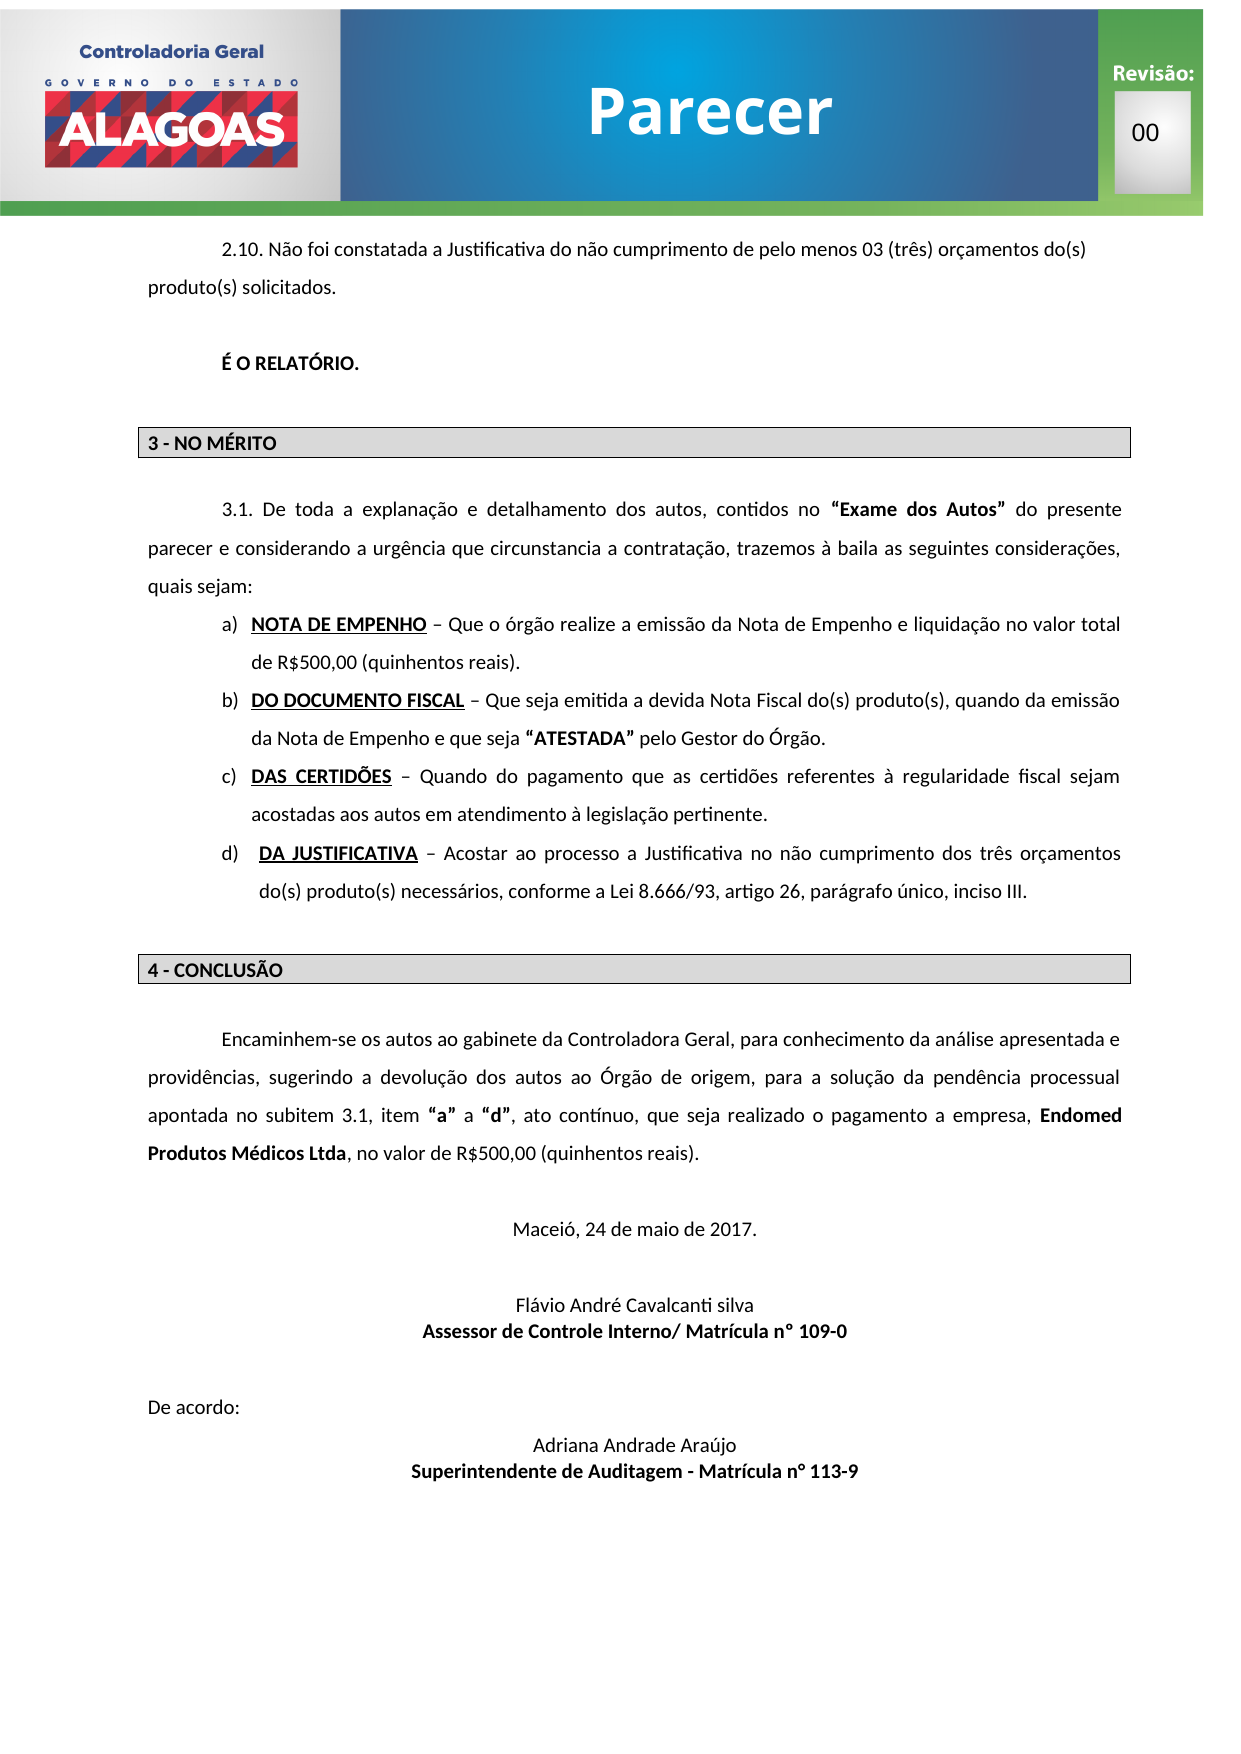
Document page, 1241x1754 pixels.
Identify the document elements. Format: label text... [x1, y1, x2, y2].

text Flávio André Cavalcanti silva [148, 1293, 1122, 1318]
text Encaminhem-se os autos ao gabinete da Controladora Geral, para conhecimento da análise apresentada e providências, sugerindo a devolução dos autos ao Órgão de origem, para a solução da pendência processual apontada no subitem 3.1, item “a” a “d”, ato contínuo, que seja realizado o pagamento a empresa, Endomed Produtos Médicos Ltda, no valor de R$500,00 (quinhentos reais). [148, 1026, 1122, 1166]
list DAS CERTIDÕES – Quando do pagamento que as certidões referentes à regularidade fiscal sejam acostadas aos autos em atendimento à legislação pertinente. [222, 763, 1122, 827]
text 3.1. De toda a explanação e detalhamento dos autos, contidos no “Exame dos Autos” do presente parecer e considerando a urgência que circunstancia a contratação, trazemos à baila as seguintes considerações, quais sejam: [148, 497, 1122, 598]
text Maceió, 24 de maio de 2017. [148, 1216, 1122, 1242]
picture [0, 9, 1204, 216]
text Adriana Andrade Araújo [148, 1432, 1122, 1458]
text 2.10. Não foi constatada a Justificativa do não cumprimento de pelo menos 03 (três) orçamentos do(s) produto(s) solicitados. [148, 236, 1122, 300]
text 4 - CONCLUSÃO [139, 955, 1130, 983]
list DO DOCUMENTO FISCAL – Que seja emitida a devida Nota Fiscal do(s) produto(s), quando da emissão da Nota de Empenho e que seja “atestada” pelo Gestor do Órgão. [222, 687, 1122, 751]
text Assessor de Controle Interno/ Matrícula nº 109-0 [148, 1318, 1122, 1343]
list DA JUSTIFICATIVA – Acostar ao processo a Justificativa no não cumprimento dos três orçamentos do(s) produto(s) necessários, conforme a Lei 8.666/93, artigo 26, parágrafo único, inciso III. [221, 840, 1122, 903]
text De acordo: [148, 1394, 1122, 1420]
text 3 - NO MÉRITO [139, 428, 1130, 457]
list NOTA DE EMPENHO – Que o órgão realize a emissão da Nota de Empenho e liquidação no valor total de R$500,00 (quinhentos reais). [222, 611, 1122, 674]
text É O RELATÓRIO. [148, 351, 1122, 376]
text Superintendente de Auditagem - Matrícula n° 113-9 [148, 1458, 1122, 1483]
